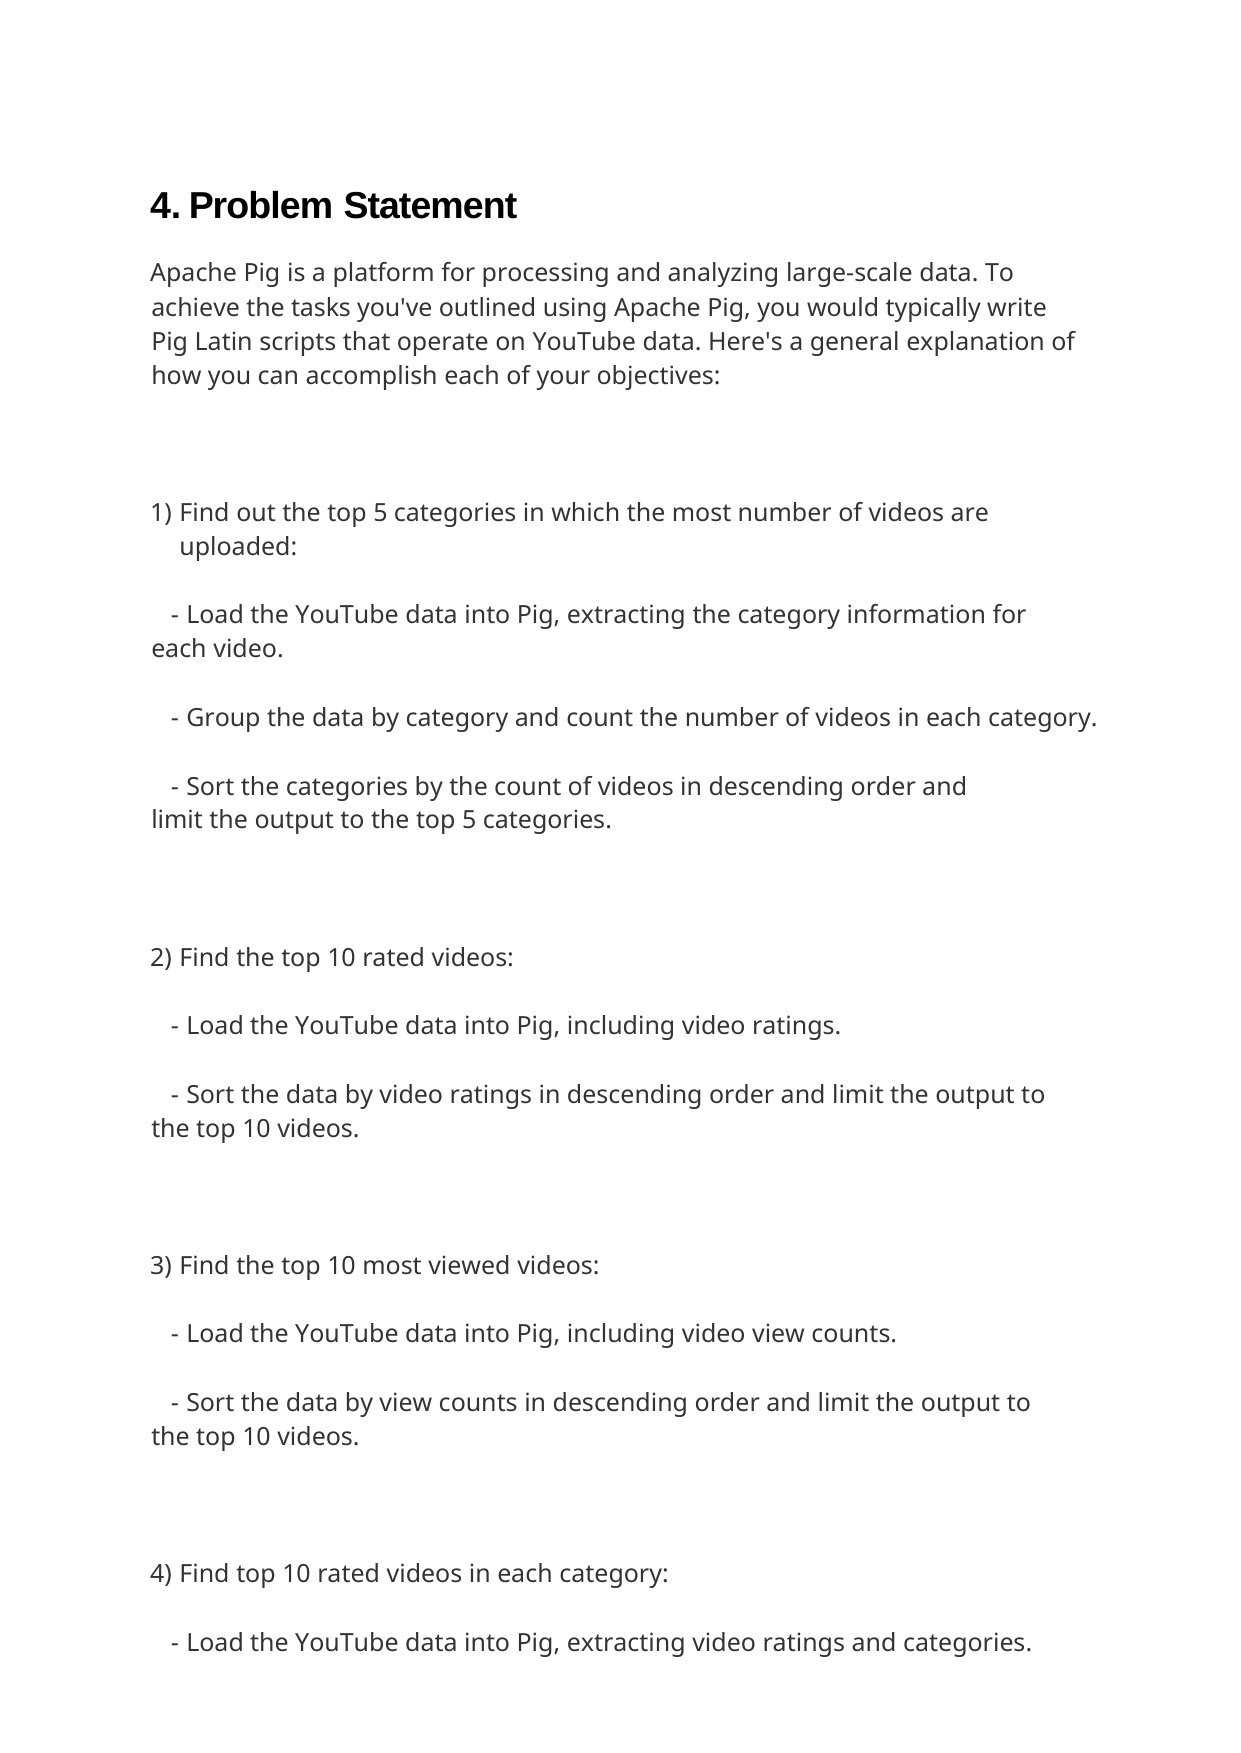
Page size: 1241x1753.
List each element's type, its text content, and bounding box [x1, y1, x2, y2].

list Group the data by category and count the number of videos in each category. [171, 699, 1109, 733]
list Load the YouTube data into Pig, including video view counts. [171, 1316, 1109, 1350]
list Load the YouTube data into Pig, extracting the category information for each video. [151, 597, 1030, 665]
list Sort the data by video ratings in descending order and limit the output to the top 10 videos. [151, 1076, 1068, 1144]
subtitle Problem Statement [150, 183, 1109, 226]
list Find out the top 5 categories in which the most number of videos are uploaded: [150, 494, 1109, 562]
list Sort the categories by the count of videos in descending order and limit the output to the top 5 categories. [151, 768, 1015, 836]
list Sort the data by view counts in descending order and limit the output to the top 10 videos. [151, 1384, 1057, 1453]
list Find the top 10 rated videos: [150, 939, 1109, 973]
list Find the top 10 most viewed videos: [150, 1247, 1109, 1282]
text Apache Pig is a platform for processing and analyzing large-scale data. To achieve the tasks you've outlined using Apache Pig, you would typically write Pig Latin scripts that operate on YouTube data. Here's a general explanation of how you can accomplish each of your objectives: [150, 255, 1081, 391]
list Load the YouTube data into Pig, extracting video ratings and categories. [171, 1624, 1109, 1658]
list Load the YouTube data into Pig, including video ratings. [171, 1008, 1109, 1042]
list Find top 10 rated videos in each category: [150, 1556, 1109, 1590]
